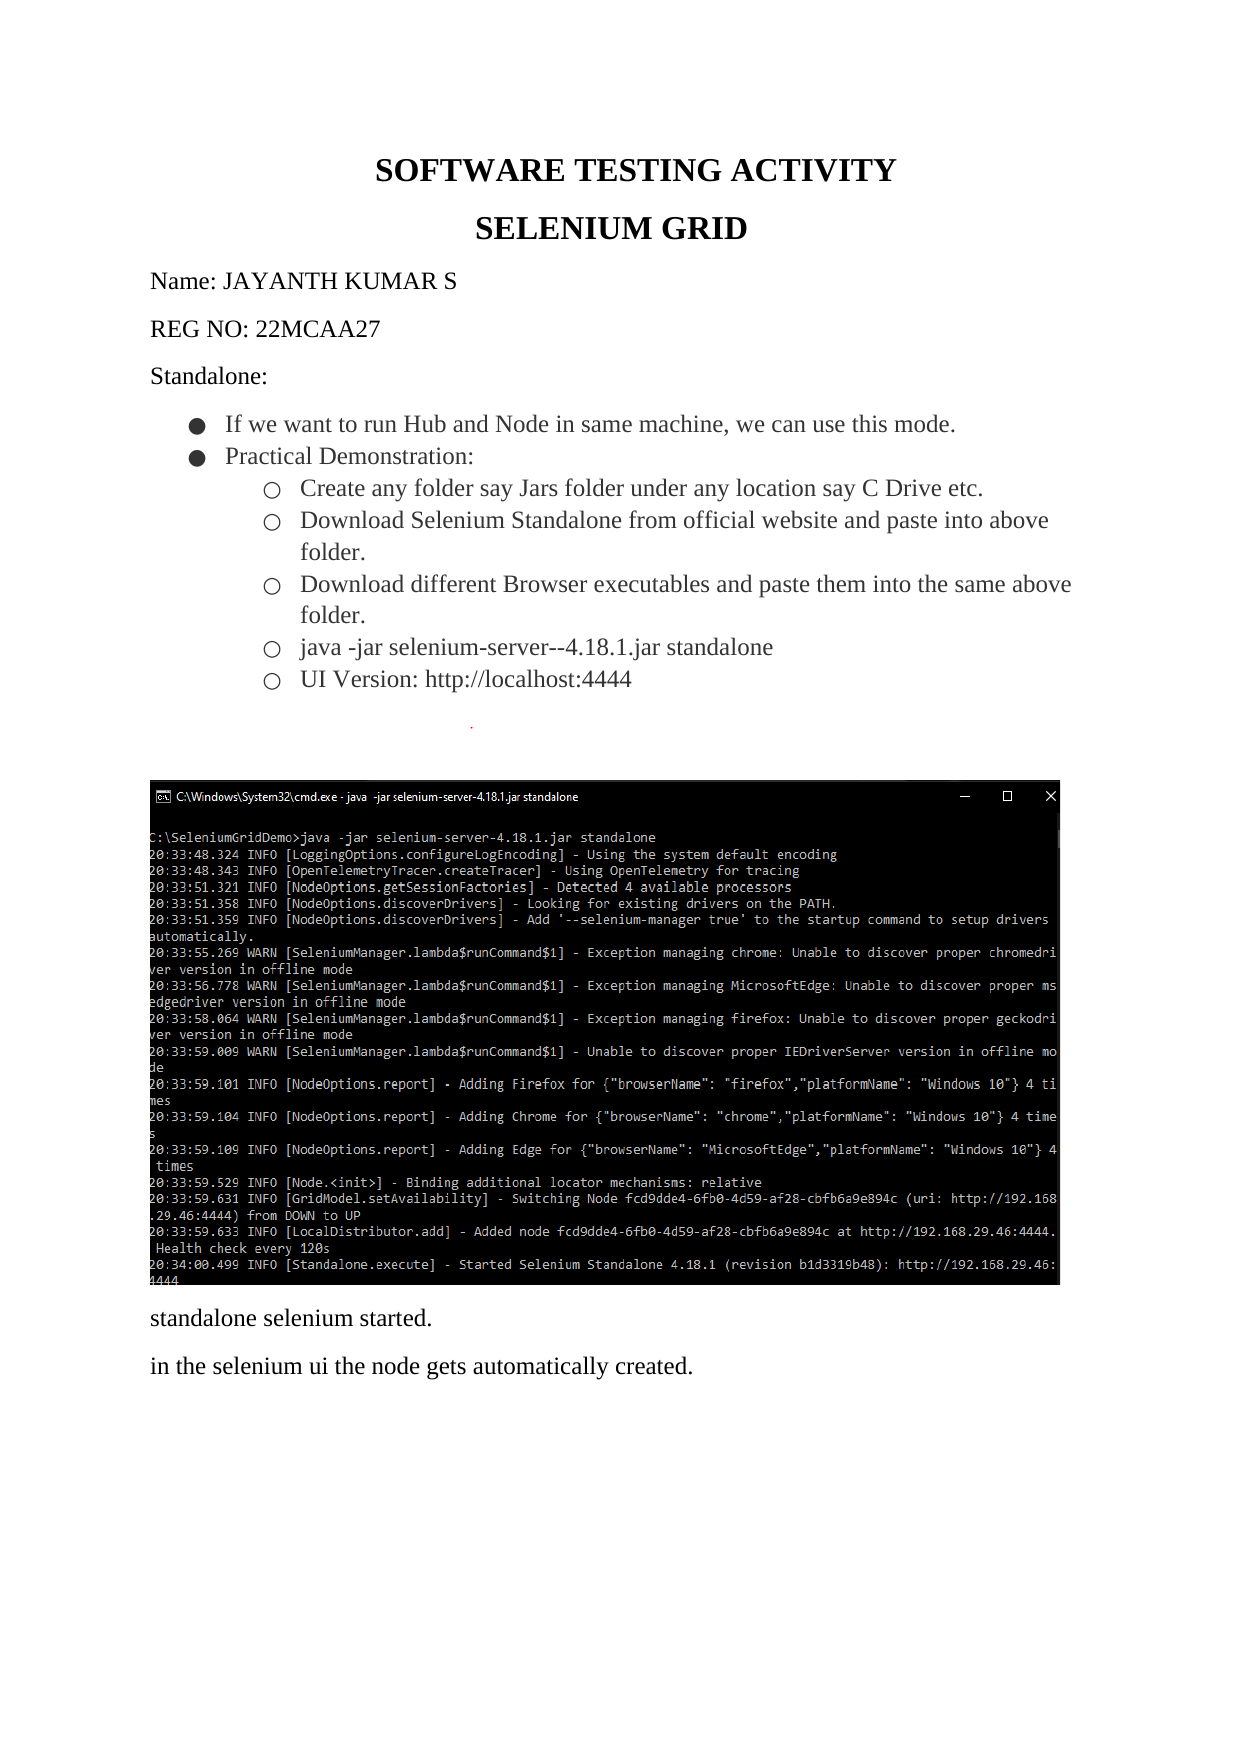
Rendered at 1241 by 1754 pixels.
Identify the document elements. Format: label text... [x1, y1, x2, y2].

text standalone selenium started. [150, 1303, 1090, 1332]
list If we want to run Hub and Node in same machine, we can use this mode. [187, 409, 1090, 439]
text SOFTWARE TESTING ACTIVITY [150, 150, 1090, 188]
list UI Version: http://localhost:4444 [262, 664, 1090, 693]
text in the selenium ui the node gets automatically created. [150, 1351, 1090, 1380]
list java -jar selenium-server--4.18.1.jar standalone [262, 632, 1090, 661]
text Name: JAYANTH KUMAR S [150, 266, 1090, 295]
list Create any folder say Jars folder under any location say C Drive etc. [262, 473, 1090, 503]
picture [150, 726, 1060, 1285]
text SELENIUM GRID [375, 208, 1090, 246]
list Download Selenium Standalone from official website and paste into above folder. [262, 505, 1090, 566]
list Practical Demonstration: [187, 441, 1090, 471]
text Standalone: [150, 361, 1090, 390]
list Download different Browser executables and paste them into the same above folder. [262, 568, 1090, 629]
text REG NO: 22MCAA27 [150, 314, 1090, 342]
